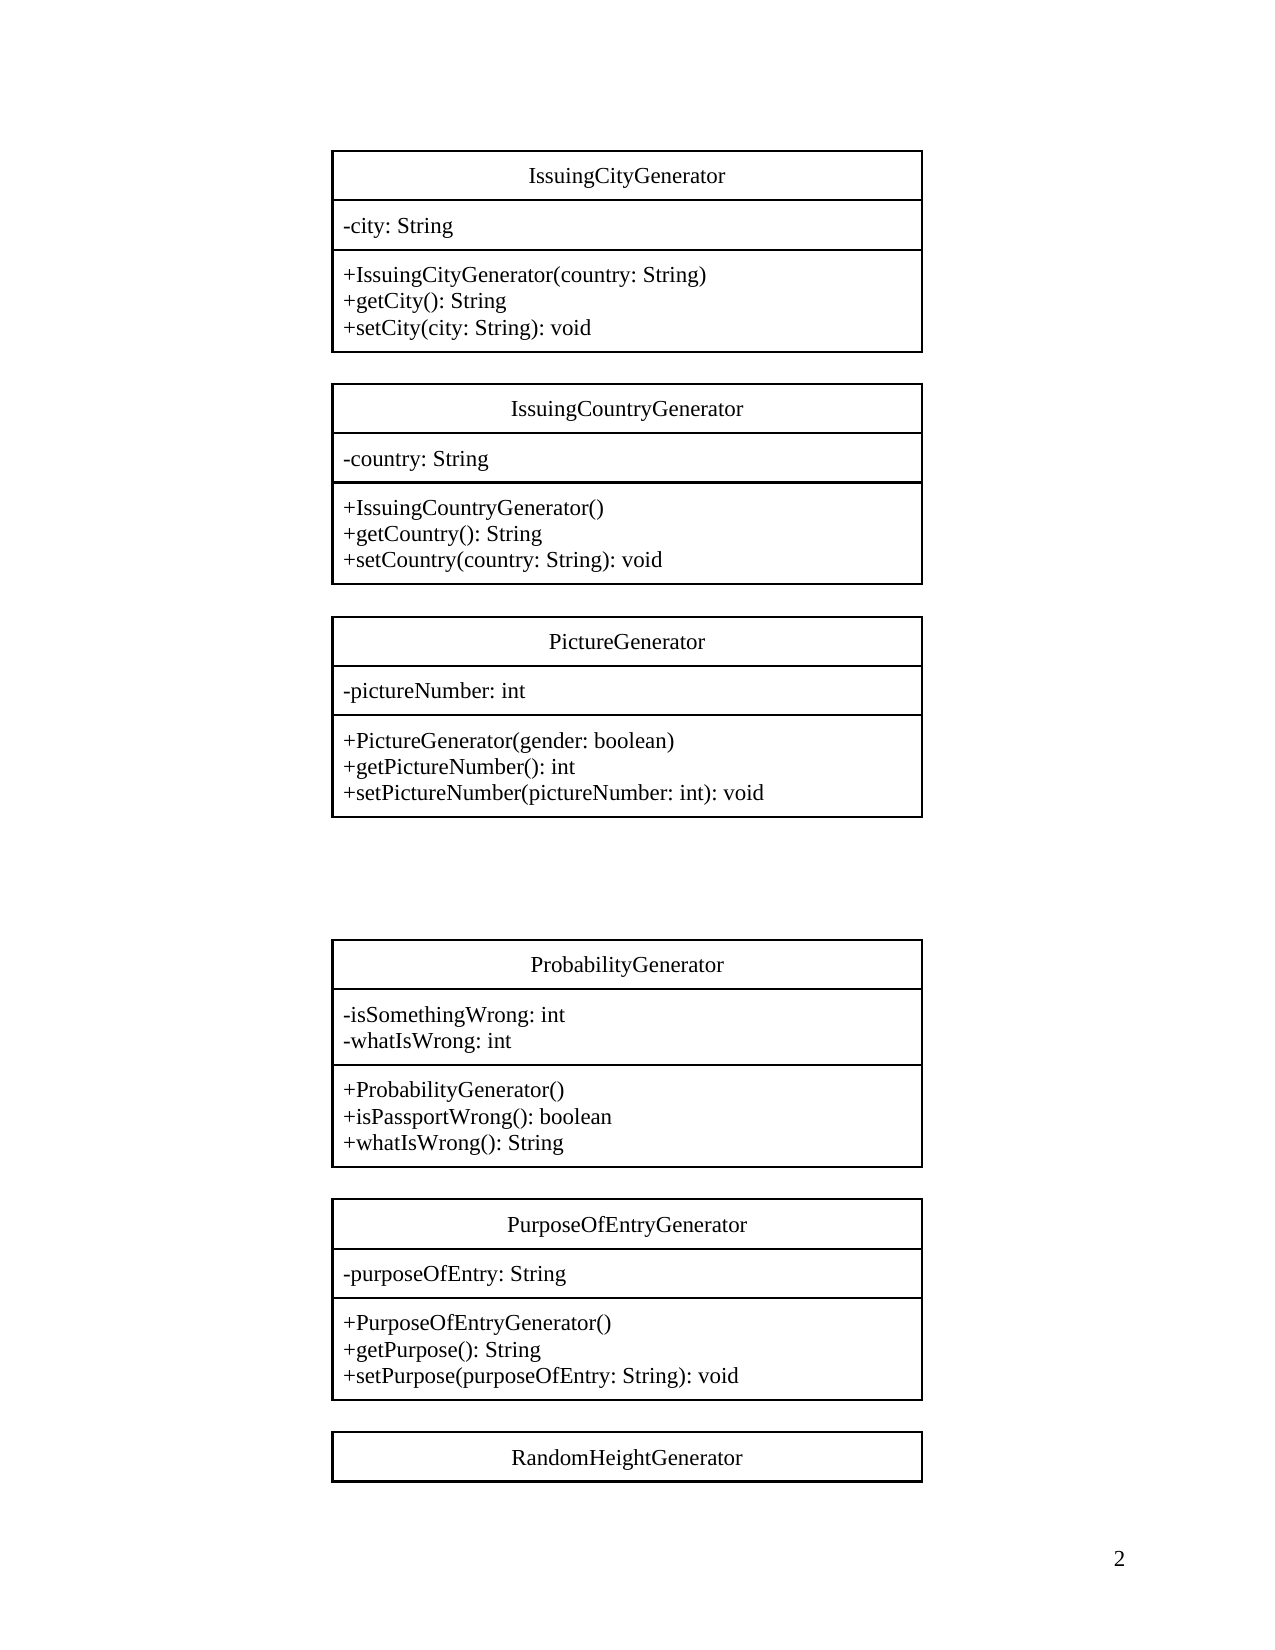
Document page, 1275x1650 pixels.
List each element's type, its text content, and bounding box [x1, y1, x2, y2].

table_header PurposeOfEntryGenerator [334, 1200, 921, 1247]
table_cell +IssuingCountryGenerator() +getCountry(): String +setCountry(country: String): void [334, 484, 921, 583]
table_cell -country: String [334, 434, 921, 481]
table_cell +PictureGenerator(gender: boolean) +getPictureNumber(): int +setPictureNumber(pictureNumber: int): void [334, 716, 921, 816]
table_cell +IssuingCityGenerator(country: String) +getCity(): String +setCity(city: String): void [334, 251, 921, 351]
table_cell -city: String [334, 201, 921, 248]
table_cell -pictureNumber: int [334, 667, 921, 714]
table_header PictureGenerator [334, 618, 921, 665]
table_header IssuingCityGenerator [334, 152, 921, 199]
table_header ProbabilityGenerator [334, 941, 921, 988]
table_cell -purposeOfEntry: String [334, 1250, 921, 1297]
table_cell +PurposeOfEntryGenerator() +getPurpose(): String +setPurpose(purposeOfEntry: String): void [334, 1299, 921, 1399]
table_cell -isSomethingWrong: int -whatIsWrong: int [334, 990, 921, 1064]
table_header IssuingCountryGenerator [334, 385, 921, 432]
table_cell +ProbabilityGenerator() +isPassportWrong(): boolean +whatIsWrong(): String [334, 1066, 921, 1166]
table_header RandomHeightGenerator [334, 1433, 921, 1480]
